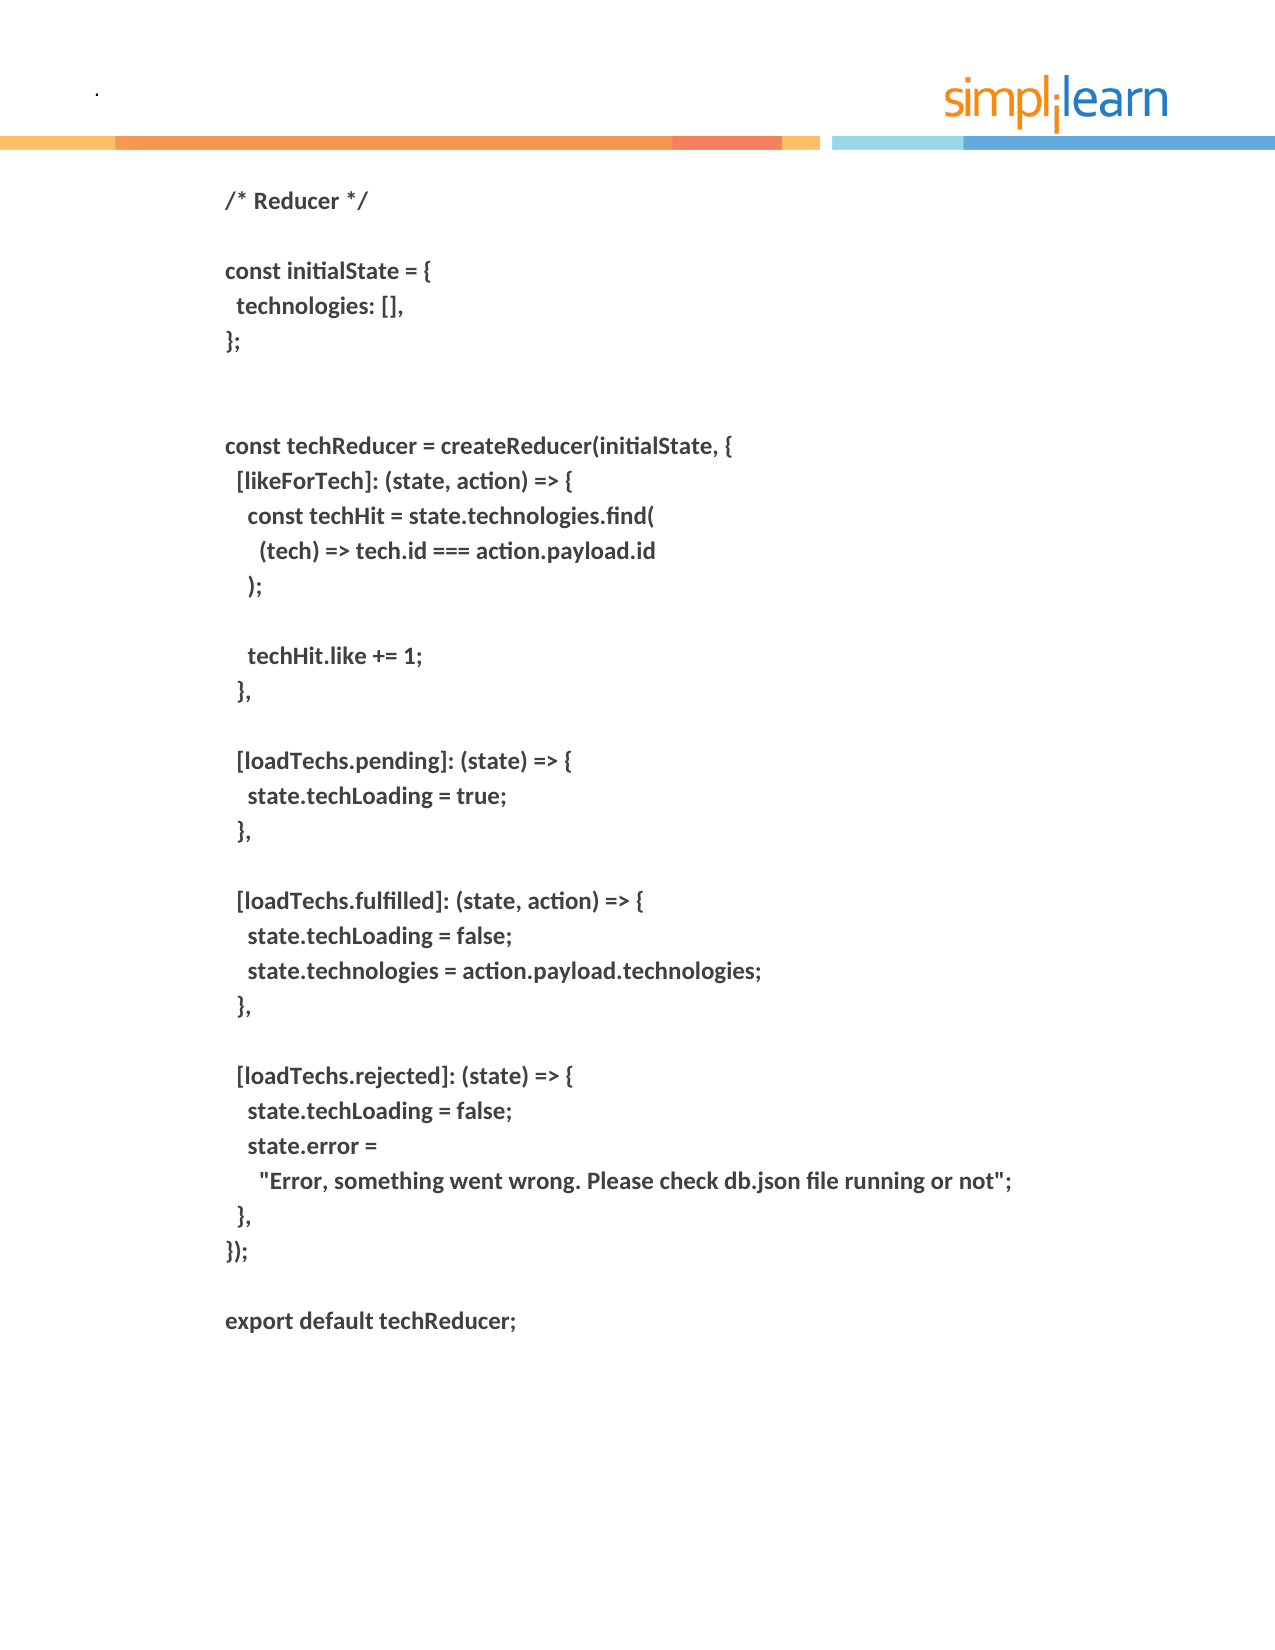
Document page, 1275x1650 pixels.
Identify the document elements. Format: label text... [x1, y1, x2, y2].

list state.error = [225, 1130, 1125, 1161]
list }, [225, 815, 1125, 846]
picture [0, 75, 1275, 150]
list techHit.like += 1; [225, 640, 1125, 671]
list export default techReducer; [225, 1305, 1125, 1336]
list technologies: [], [225, 290, 1125, 321]
list [likeForTech]: (state, action) => { [225, 465, 1125, 496]
list }; [225, 325, 1125, 356]
list [loadTechs.rejected]: (state) => { [225, 1060, 1125, 1091]
list [loadTechs.fulfilled]: (state, action) => { [225, 885, 1125, 916]
list state.techLoading = true; [225, 780, 1125, 811]
list /* Reducer */ [225, 185, 1125, 216]
list state.techLoading = false; [225, 1095, 1125, 1126]
list const techHit = state.technologies.find( [225, 500, 1125, 531]
list }, [225, 675, 1125, 706]
list const initialState = { [225, 255, 1125, 286]
list }, [225, 1200, 1125, 1231]
list "Error, something went wrong. Please check db.json file running or not"; [225, 1165, 1125, 1196]
list ); [225, 570, 1125, 601]
list const techReducer = createReducer(initialState, { [225, 430, 1125, 461]
list state.technologies = action.payload.technologies; [225, 955, 1125, 986]
list (tech) => tech.id === action.payload.id [225, 535, 1125, 566]
list }); [225, 1235, 1125, 1266]
list state.techLoading = false; [225, 920, 1125, 951]
list [loadTechs.pending]: (state) => { [225, 745, 1125, 776]
list }, [225, 990, 1125, 1021]
